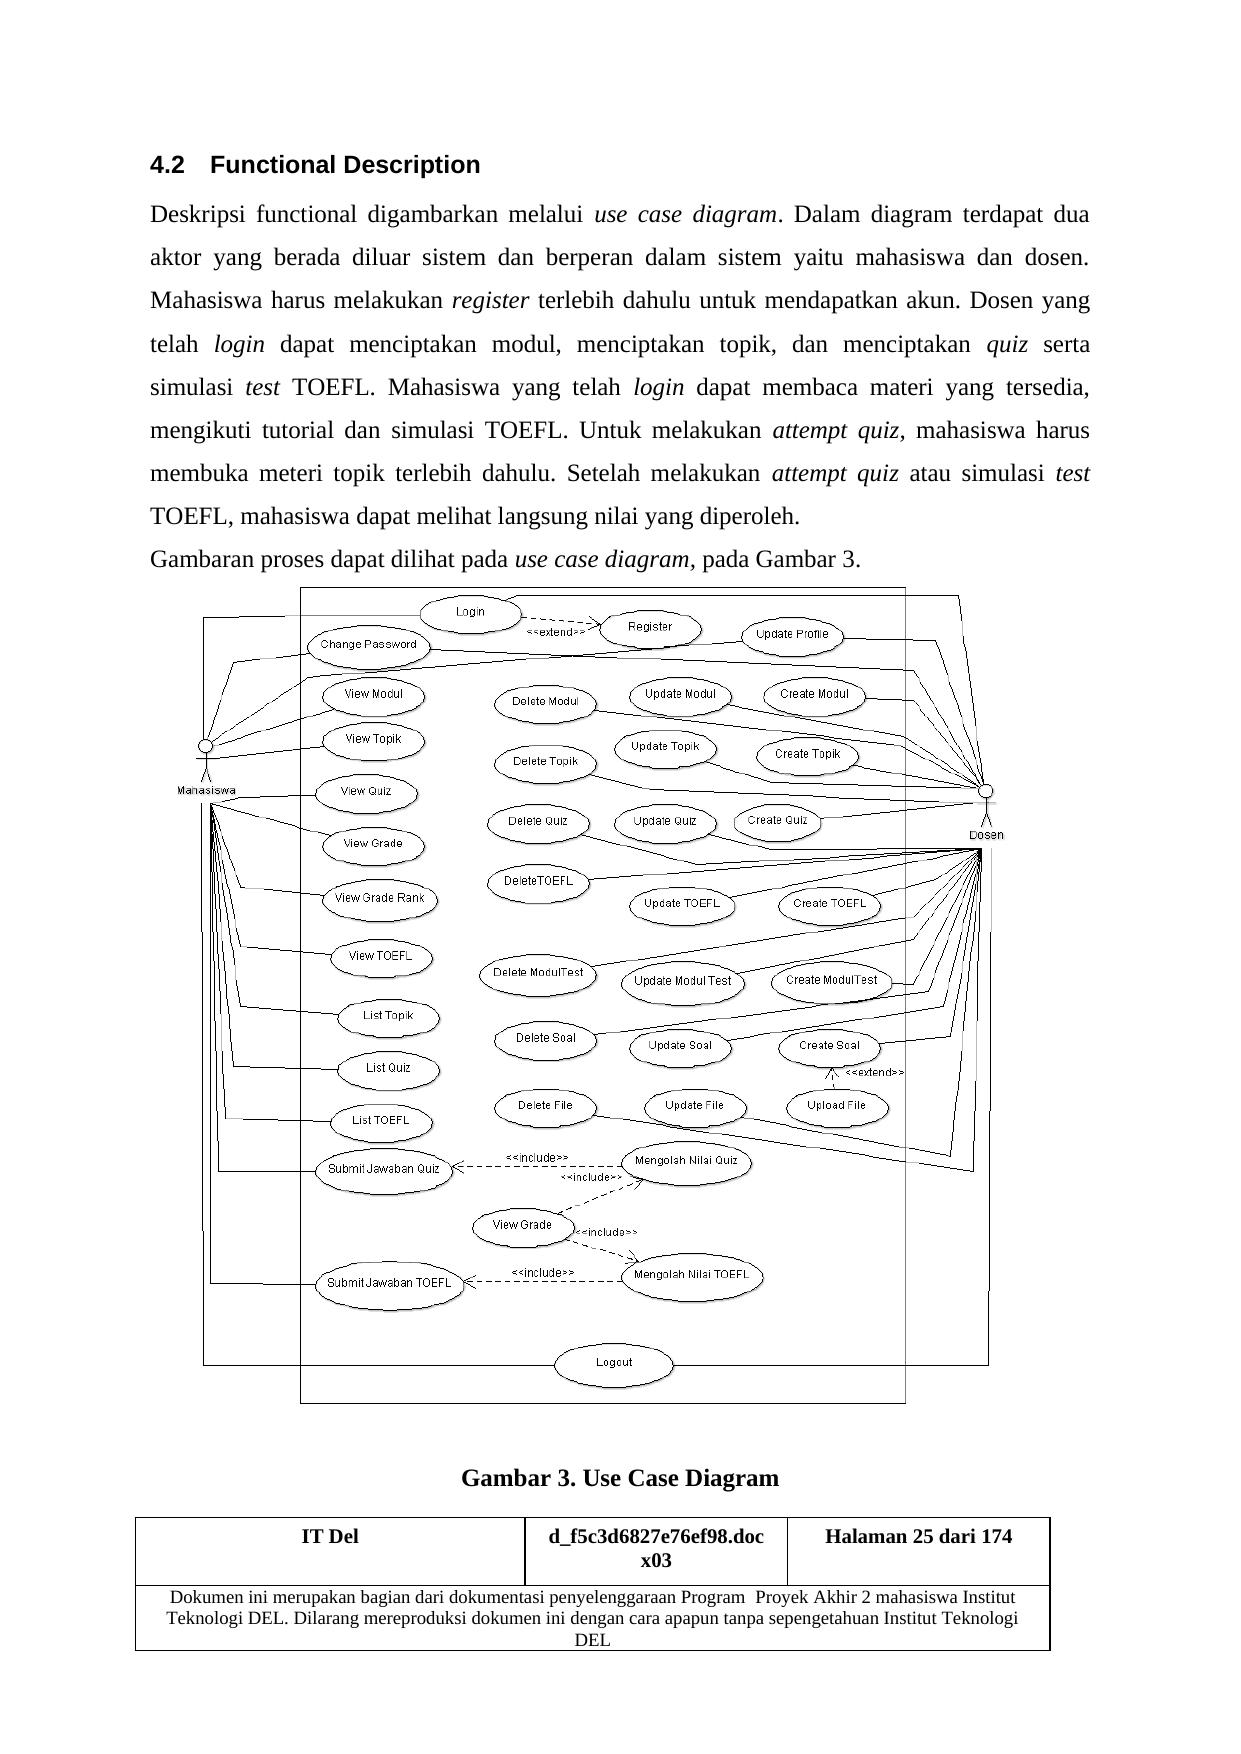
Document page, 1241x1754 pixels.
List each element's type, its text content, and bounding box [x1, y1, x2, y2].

text Deskripsi functional digambarkan melalui use case diagram. Dalam diagram terdapat dua aktor yang berada diluar sistem dan berperan dalam sistem yaitu mahasiswa dan dosen. Mahasiswa harus melakukan register terlebih dahulu untuk mendapatkan akun. Dosen yang telah login dapat menciptakan modul, menciptakan topik, dan menciptakan quiz serta simulasi test TOEFL. Mahasiswa yang telah login dapat membaca materi yang tersedia, mengikuti tutorial dan simulasi TOEFL. Untuk melakukan attempt quiz, mahasiswa harus membuka meteri topik terlebih dahulu. Setelah melakukan attempt quiz atau simulasi test TOEFL, mahasiswa dapat melihat langsung nilai yang diperoleh. [150, 199, 1090, 530]
subtitle Functional Description [150, 150, 1090, 179]
text Gambar 3. Use Case Diagram [150, 1464, 1090, 1492]
picture [150, 587, 1091, 1464]
text Gambaran proses dapat dilihat pada use case diagram, pada Gambar 3. [150, 544, 1090, 573]
